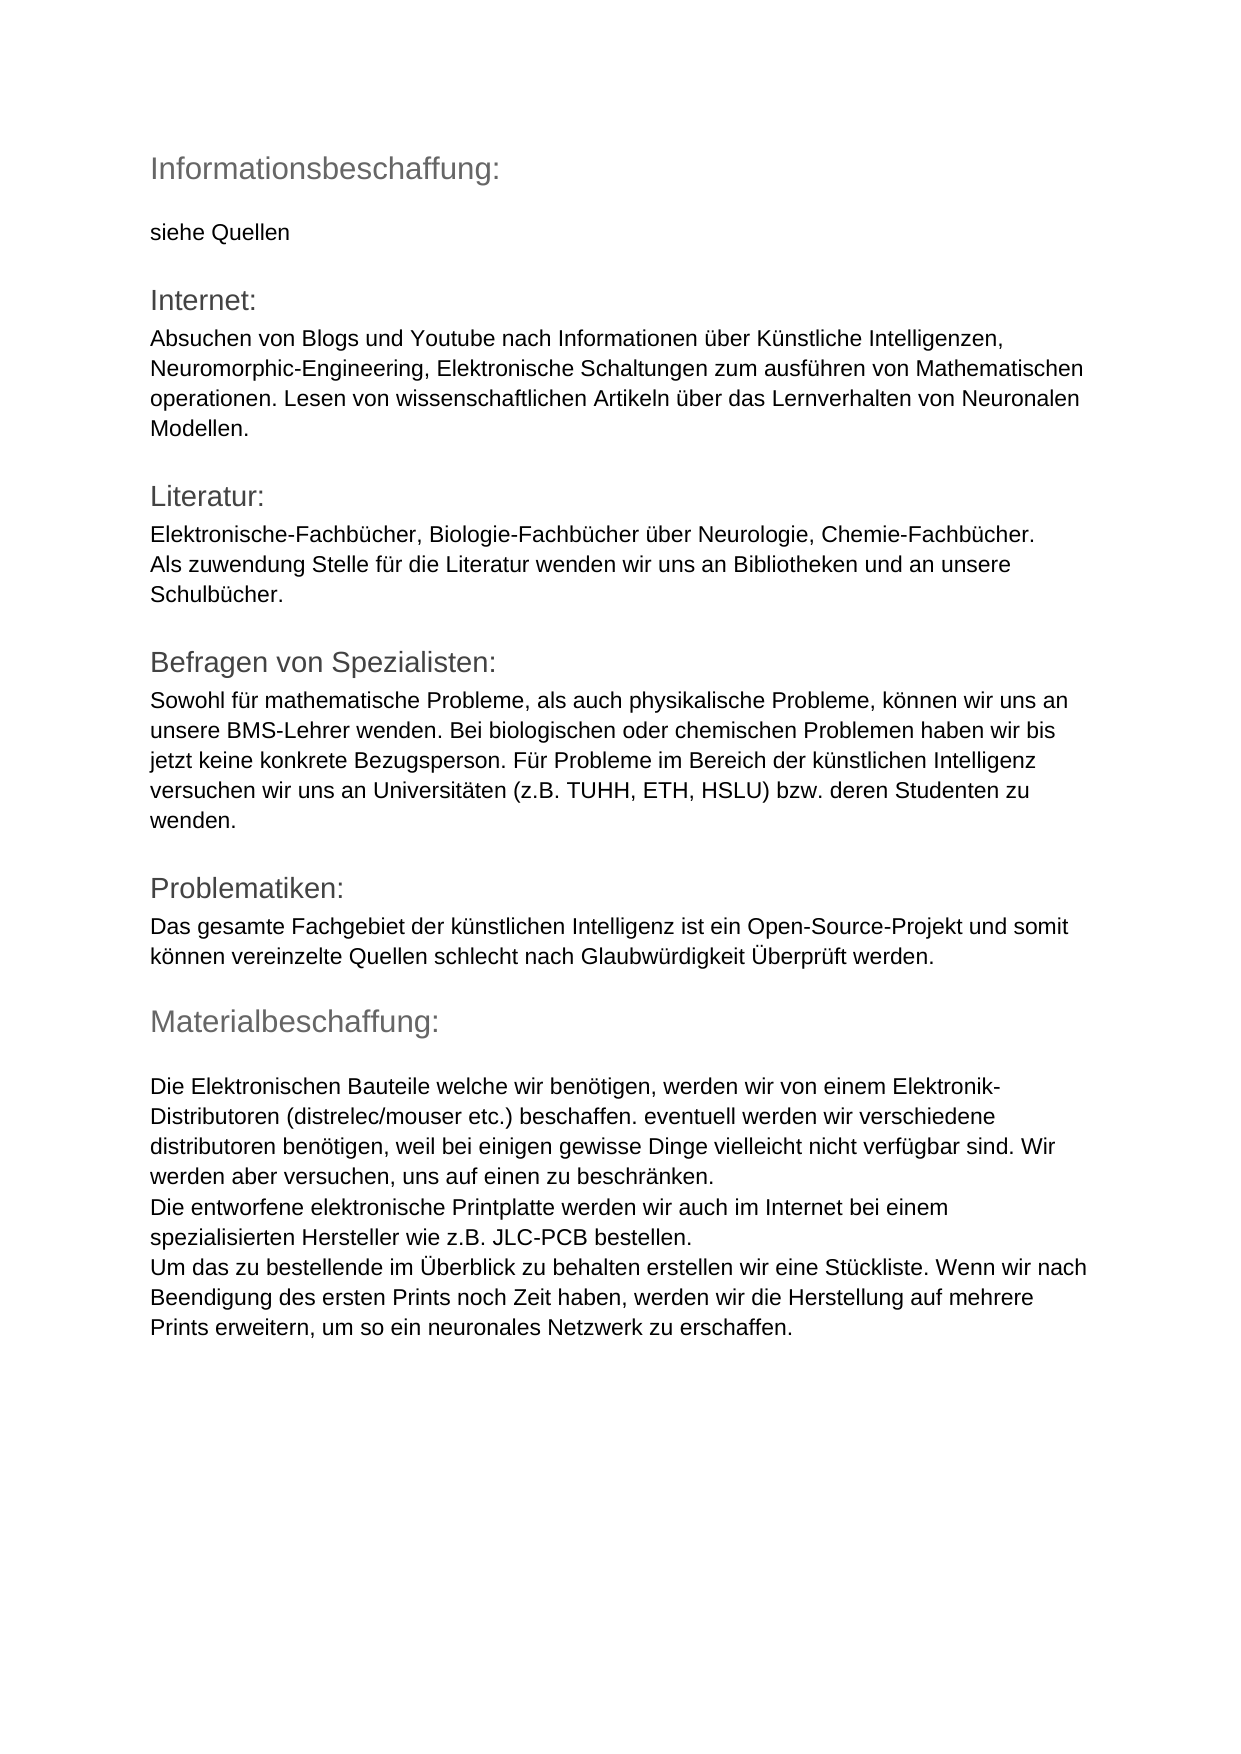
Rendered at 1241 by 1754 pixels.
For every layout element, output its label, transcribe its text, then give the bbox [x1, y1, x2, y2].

text Um das zu bestellende im Überblick zu behalten erstellen wir eine Stückliste. Wenn wir nach Beendigung des ersten Prints noch Zeit haben, werden wir die Herstellung auf mehrere Prints erweitern, um so ein neuronales Netzwerk zu erschaffen. [150, 1254, 1090, 1341]
subtitle Materialbeschaffung: [150, 1003, 1090, 1039]
text Sowohl für mathematische Probleme, als auch physikalische Probleme, können wir uns an unsere BMS-Lehrer wenden. Bei biologischen oder chemischen Problemen haben wir bis jetzt keine konkrete Bezugsperson. Für Probleme im Bereich der künstlichen Intelligenz versuchen wir uns an Universitäten (z.B. TUHH, ETH, HSLU) bzw. deren Studenten zu wenden. [150, 687, 1090, 834]
subtitle Problematiken: [150, 871, 1090, 904]
text Absuchen von Blogs und Youtube nach Informationen über Künstliche Intelligenzen, Neuromorphic-Engineering, Elektronische Schaltungen zum ausführen von Mathematischen operationen. Lesen von wissenschaftlichen Artikeln über das Lernverhalten von Neuronalen Modellen. [150, 325, 1090, 442]
text Das gesamte Fachgebiet der künstlichen Intelligenz ist ein Open-Source-Projekt und somit können vereinzelte Quellen schlecht nach Glaubwürdigkeit Überprüft werden. [150, 913, 1090, 969]
text Die Elektronischen Bauteile welche wir benötigen, werden wir von einem Elektronik-Distributoren (distrelec/mouser etc.) beschaffen. eventuell werden wir verschiedene distributoren benötigen, weil bei einigen gewisse Dinge vielleicht nicht verfügbar sind. Wir werden aber versuchen, uns auf einen zu beschränken. [150, 1073, 1090, 1190]
subtitle Internet: [150, 283, 1090, 316]
text Als zuwendung Stelle für die Literatur wenden wir uns an Bibliotheken und an unsere Schulbücher. [150, 551, 1090, 607]
subtitle Literatur: [150, 479, 1090, 512]
subtitle Informationsbeschaffung: [150, 150, 1090, 186]
text Elektronische-Fachbücher, Biologie-Fachbücher über Neurologie, Chemie-Fachbücher. [150, 521, 1090, 547]
subtitle Befragen von Spezialisten: [150, 645, 1090, 678]
text siehe Quellen [150, 219, 1090, 246]
text Die entworfene elektronische Printplatte werden wir auch im Internet bei einem spezialisierten Hersteller wie z.B. JLC-PCB bestellen. [150, 1193, 1090, 1250]
